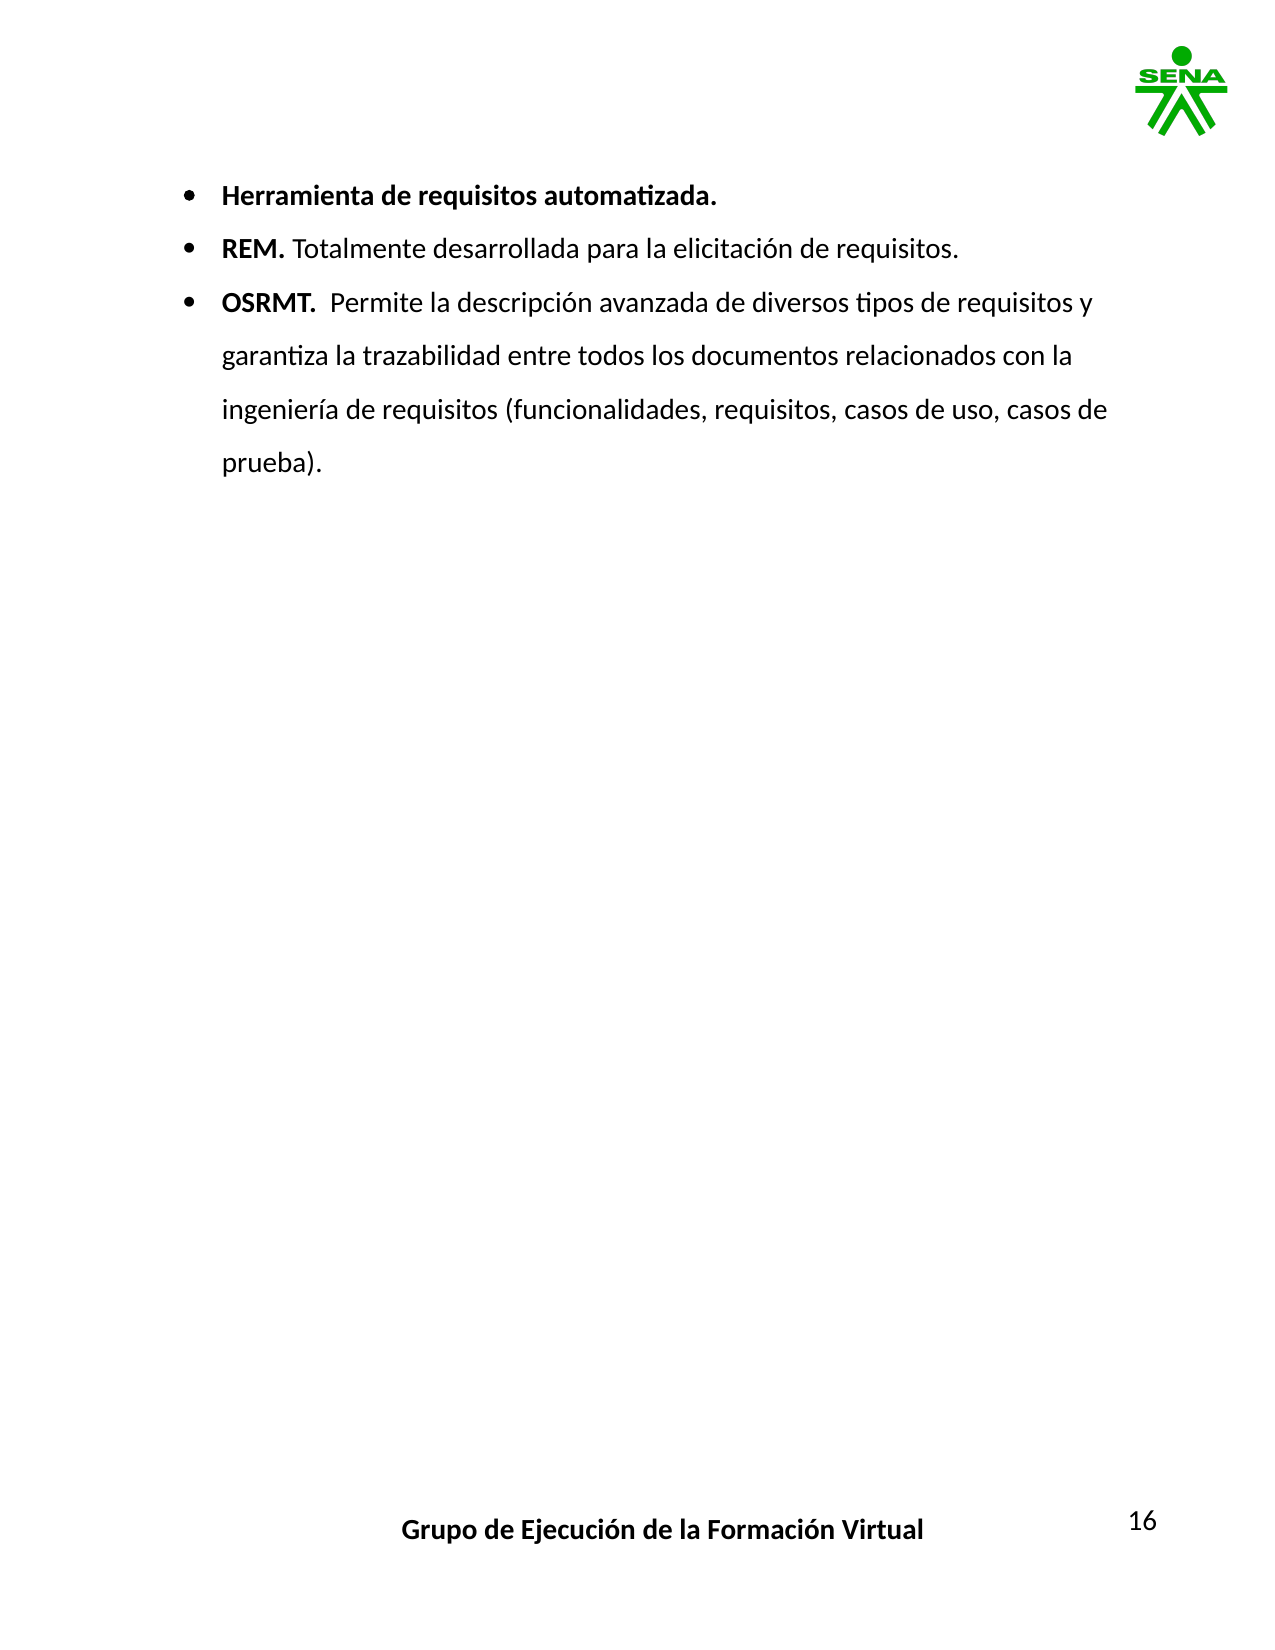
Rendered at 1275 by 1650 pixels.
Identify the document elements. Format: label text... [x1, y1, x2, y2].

list OSRMT. Permite la descripción avanzada de diversos tipos de requisitos y garantiza la trazabilidad entre todos los documentos relacionados con la ingeniería de requisitos (funcionalidades, requisitos, casos de uso, casos de prueba). [184, 284, 1157, 480]
list REM. Totalmente desarrollada para la elicitación de requisitos. [184, 231, 1157, 266]
list Herramienta de requisitos automatizada. [184, 177, 1157, 213]
picture [1135, 46, 1228, 136]
